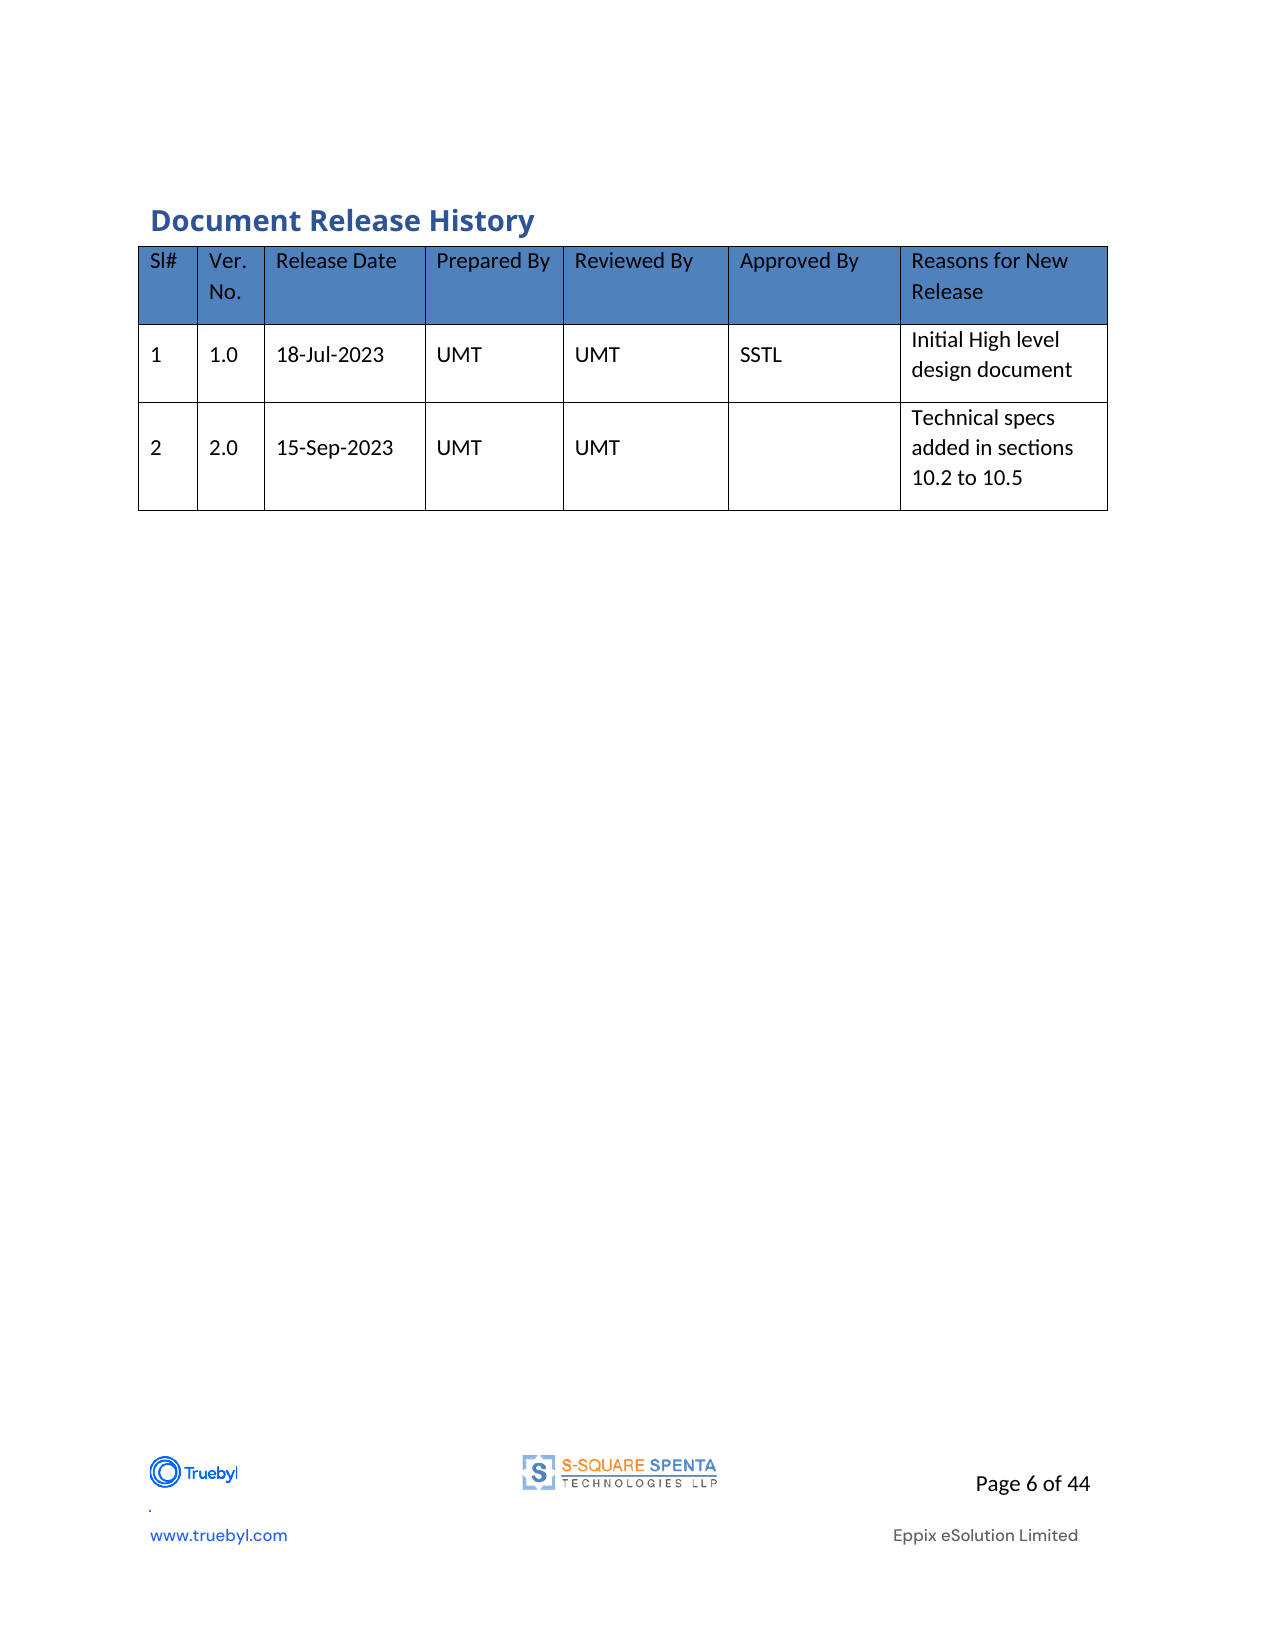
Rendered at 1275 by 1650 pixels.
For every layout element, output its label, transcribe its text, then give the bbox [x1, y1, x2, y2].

picture [149, 1456, 238, 1488]
table_cell UMT [564, 403, 728, 510]
table_cell 18-Jul-2023 [265, 325, 425, 402]
table_cell [729, 403, 900, 510]
table_header Approved By [729, 247, 900, 324]
table_header Ver. No. [198, 247, 264, 324]
table_header Release Date [265, 247, 425, 324]
table_header Reviewed By [564, 247, 728, 324]
table_cell 2.0 [198, 403, 264, 510]
table_cell UMT [426, 325, 563, 402]
table_cell Technical specs added in sections 10.2 to 10.5 [901, 403, 1107, 510]
subtitle Document Release History [150, 200, 1125, 240]
picture [522, 1455, 718, 1492]
table_header Sl# [139, 247, 197, 324]
table_cell UMT [426, 403, 563, 510]
table_cell 2 [139, 403, 197, 510]
table_cell UMT [564, 325, 728, 402]
table_cell 15-Sep-2023 [265, 403, 425, 510]
table_header Prepared By [426, 247, 563, 324]
table_cell 1.0 [198, 325, 264, 402]
table_cell Initial High level design document [901, 325, 1107, 402]
table_cell 1 [139, 325, 197, 402]
table_cell SSTL [729, 325, 900, 402]
table_header Reasons for New Release [901, 247, 1107, 324]
